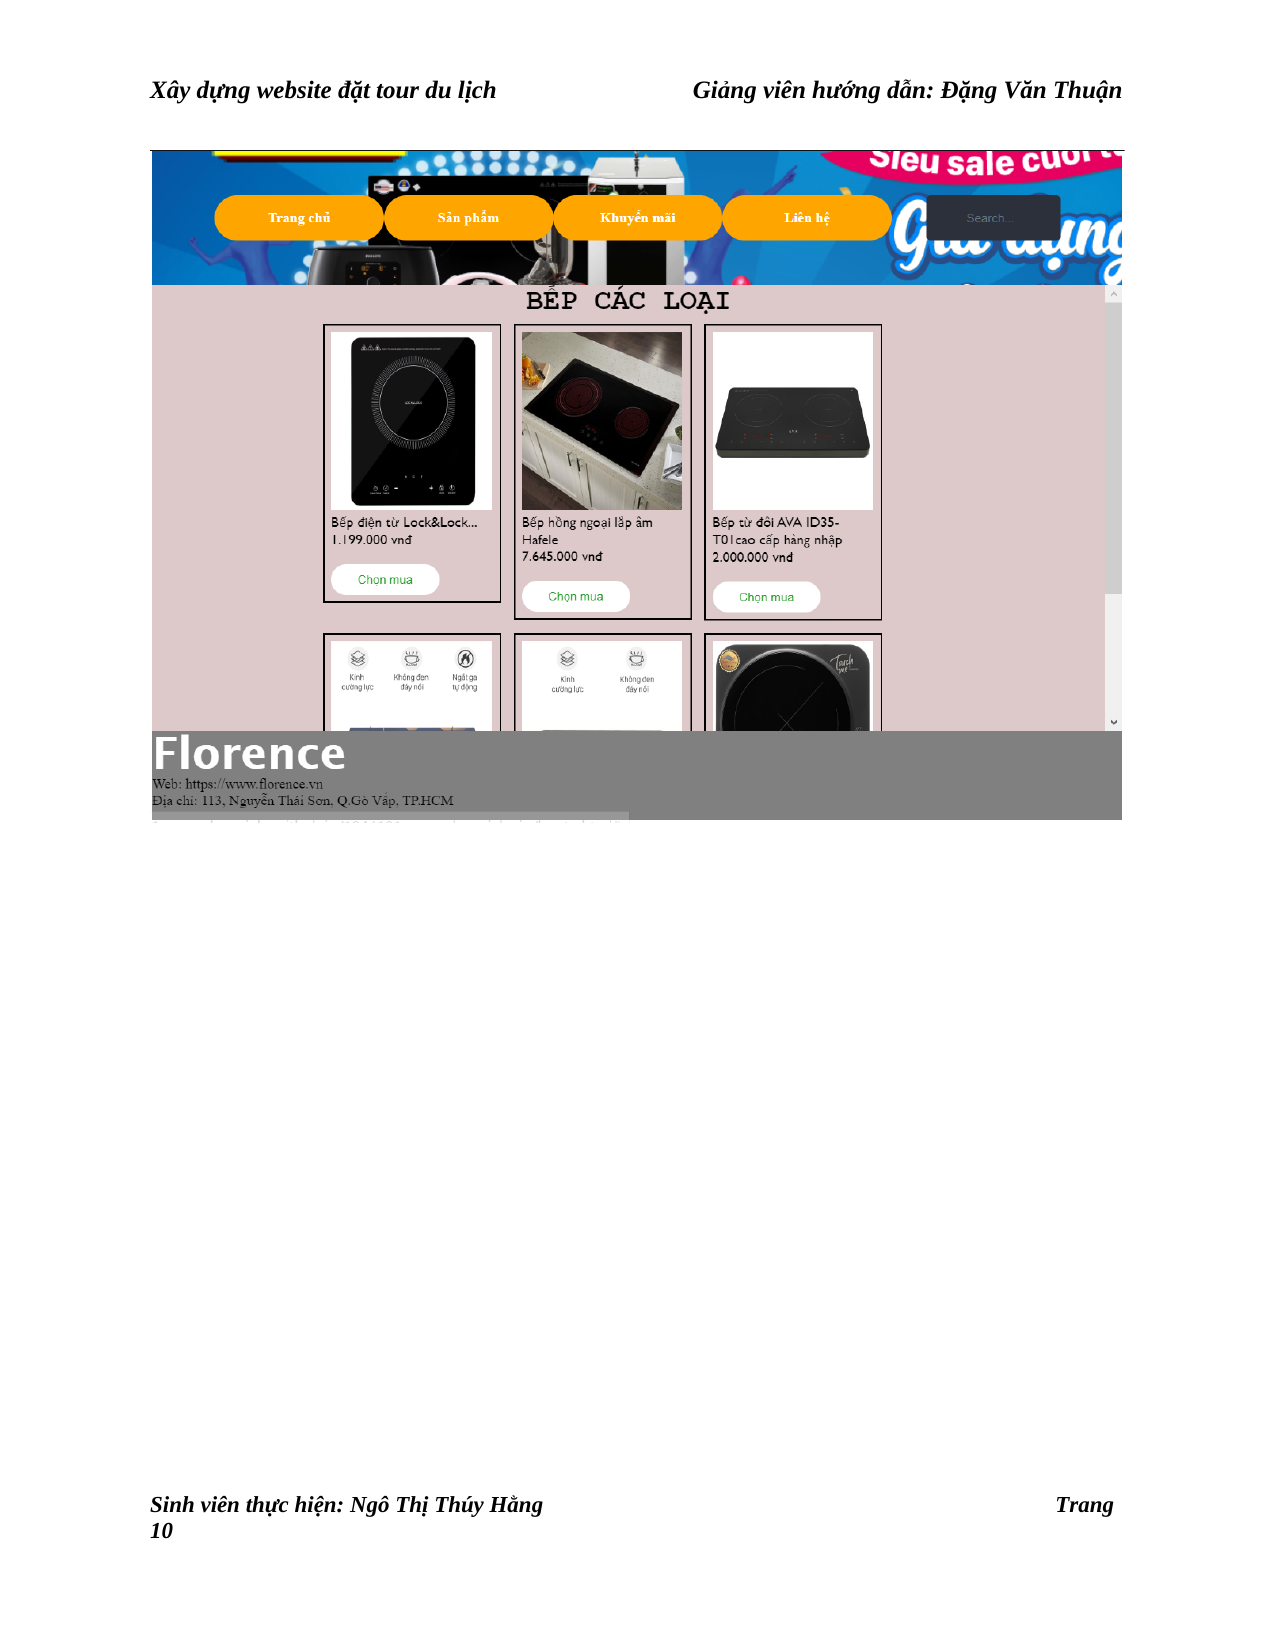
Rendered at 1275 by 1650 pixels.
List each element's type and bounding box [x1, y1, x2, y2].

picture [150, 150, 1125, 823]
